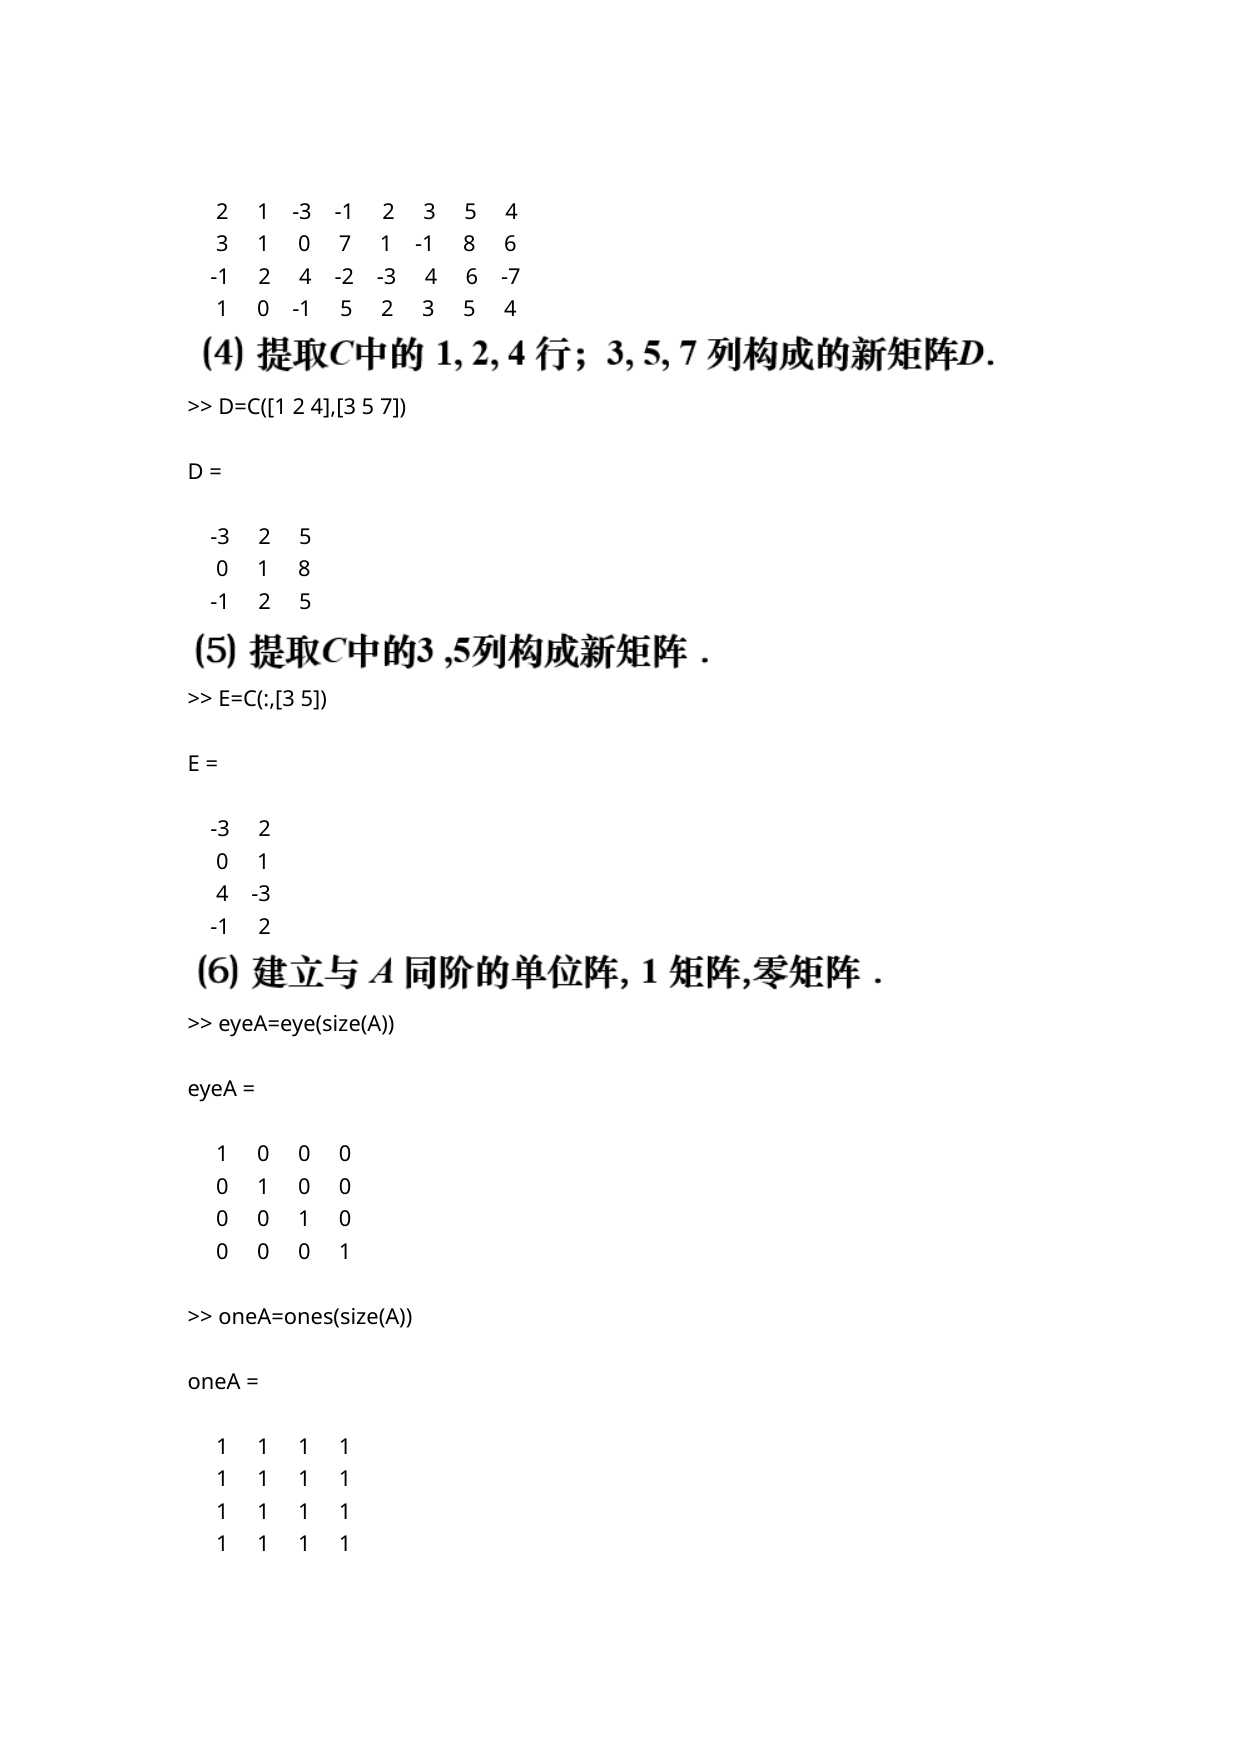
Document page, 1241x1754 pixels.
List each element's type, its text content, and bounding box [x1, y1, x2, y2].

picture [187, 617, 723, 679]
text 0 1 0 0 [187, 1169, 1053, 1202]
text 2 1 -3 -1 2 3 5 4 [187, 194, 1053, 227]
text 0 1 8 [187, 552, 1053, 584]
text 1 0 0 0 [187, 1137, 1053, 1169]
text oneA = [187, 1364, 1053, 1397]
text 4 -3 [187, 877, 1053, 909]
text 1 1 1 1 [187, 1429, 1053, 1462]
text 1 1 1 1 [187, 1462, 1053, 1494]
text -1 2 [187, 909, 1053, 942]
text 3 1 0 7 1 -1 8 6 [187, 227, 1053, 259]
text >> oneA=ones(size(A)) [187, 1299, 1053, 1332]
text 1 1 1 1 [187, 1527, 1053, 1559]
text -1 2 4 -2 -3 4 6 -7 [187, 259, 1053, 292]
text >> eyeA=eye(size(A)) [187, 1007, 1053, 1039]
text -1 2 5 [187, 584, 1053, 617]
text 1 1 1 1 [187, 1494, 1053, 1527]
text 0 0 1 0 [187, 1202, 1053, 1234]
text 1 0 -1 5 2 3 5 4 [187, 292, 1053, 324]
text >> D=C([1 2 4],[3 5 7]) [187, 389, 1053, 422]
text E = [187, 747, 1053, 779]
picture [187, 324, 1007, 384]
text -3 2 [187, 812, 1053, 844]
text 0 1 [187, 844, 1053, 877]
text >> E=C(:,[3 5]) [187, 682, 1053, 714]
text D = [187, 454, 1053, 487]
text 0 0 0 1 [187, 1234, 1053, 1267]
picture [187, 942, 912, 1007]
text -3 2 5 [187, 519, 1053, 552]
text eyeA = [187, 1072, 1053, 1104]
